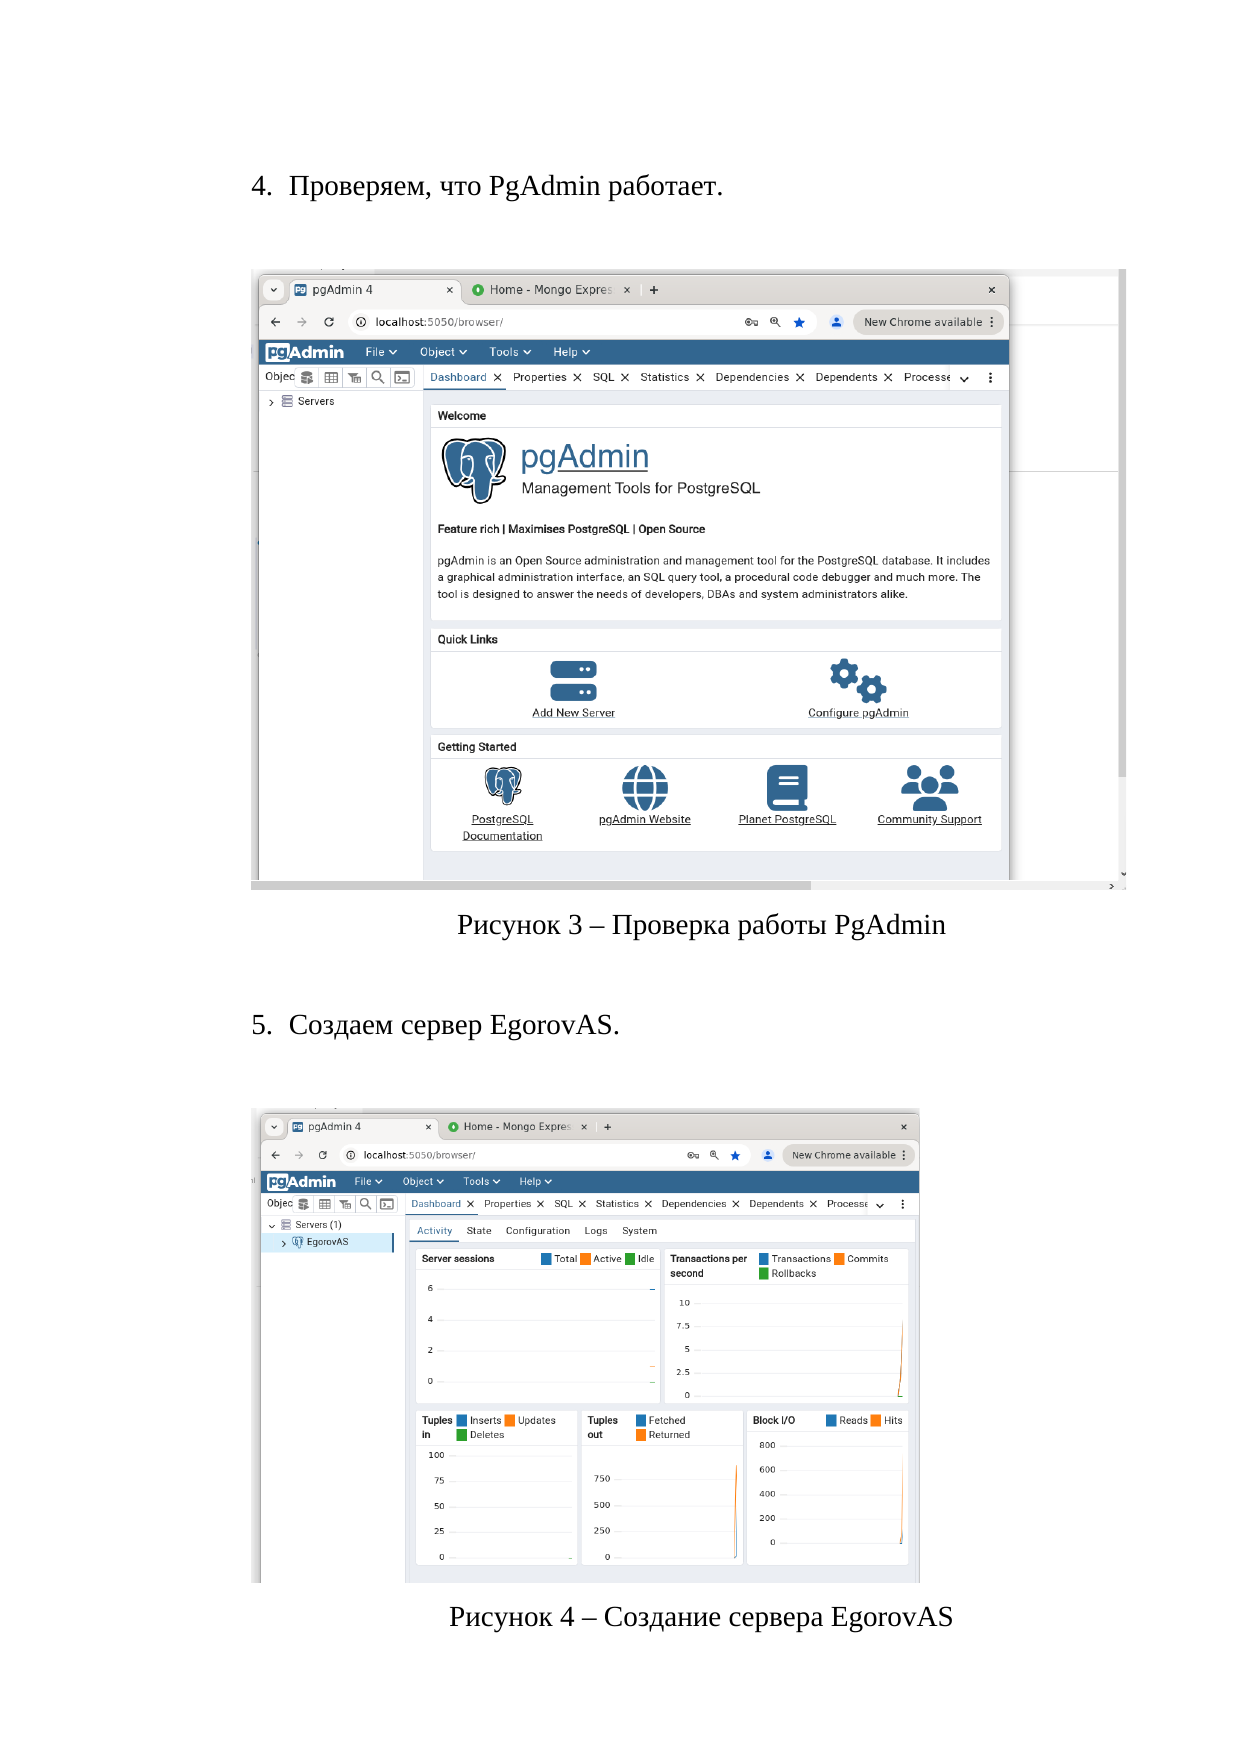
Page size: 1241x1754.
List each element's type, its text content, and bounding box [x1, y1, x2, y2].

list Проверяем, что PgAdmin работает. [251, 168, 1152, 202]
picture [251, 269, 1127, 890]
text Рисунок 3 – Проверка работы PgAdmin [177, 907, 1152, 940]
text Рисунок 4 – Создание сервера EgorovAS [177, 1599, 1152, 1633]
picture [251, 1108, 920, 1583]
list Создаем сервер EgorovAS. [251, 1007, 1152, 1041]
